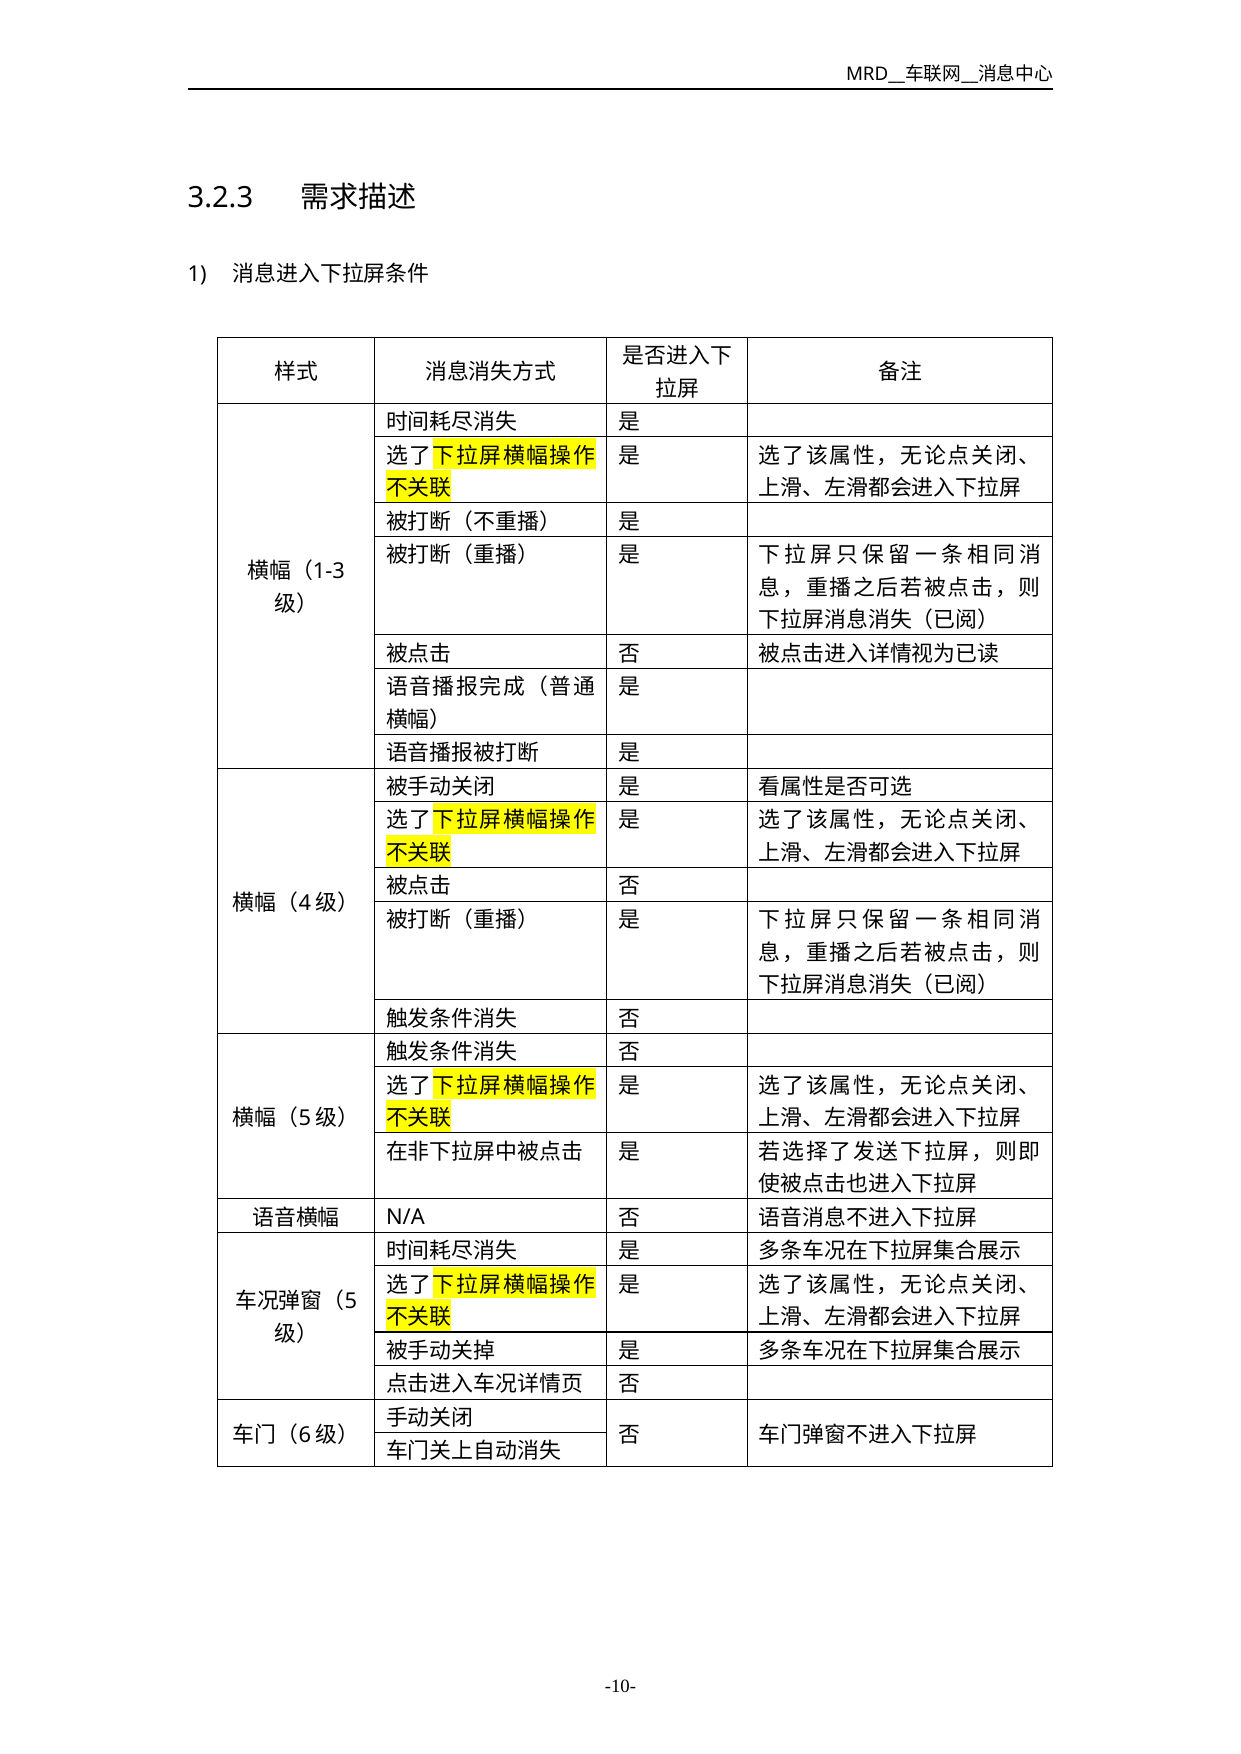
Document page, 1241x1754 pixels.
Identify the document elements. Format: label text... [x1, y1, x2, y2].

table_cell 看属性是否可选 [748, 769, 1052, 801]
table_cell [748, 1000, 1052, 1033]
table_cell 选了下拉屏横幅操作不关联 [375, 437, 606, 502]
table_header 备注 [748, 338, 1052, 403]
table_cell 否 [607, 1400, 747, 1466]
table_cell 否 [607, 1199, 747, 1232]
table_cell [748, 1034, 1052, 1066]
table_cell 是 [607, 802, 747, 867]
table_cell 是 [607, 1233, 747, 1265]
table_cell 是 [607, 735, 747, 767]
table_cell 横幅（4级） [218, 769, 374, 1033]
table_header 是否进入下拉屏 [607, 338, 747, 403]
table_cell 下拉屏只保留一条相同消息，重播之后若被点击，则下拉屏消息消失（已阅） [748, 537, 1052, 634]
table_cell 是 [607, 902, 747, 999]
table_cell [748, 503, 1052, 536]
table_cell [748, 735, 1052, 767]
table_cell 若选择了发送下拉屏，则即使被点击也进入下拉屏 [748, 1133, 1052, 1198]
table_cell [748, 404, 1052, 436]
table_cell 时间耗尽消失 [375, 404, 606, 436]
table_cell 选了下拉屏横幅操作不关联 [375, 802, 606, 867]
table_cell [748, 868, 1052, 901]
table_cell 触发条件消失 [375, 1034, 606, 1066]
table_cell 是 [607, 503, 747, 536]
table_cell 被点击 [375, 635, 606, 668]
table_cell N/A [375, 1199, 606, 1232]
table_cell 被手动关掉 [375, 1333, 606, 1365]
table_header 消息消失方式 [375, 338, 606, 403]
table_cell 时间耗尽消失 [375, 1233, 606, 1265]
table_cell 语音播报被打断 [375, 735, 606, 767]
table_cell 否 [607, 868, 747, 901]
table_cell 车门（6级） [218, 1400, 374, 1466]
table_cell 是 [607, 669, 747, 734]
table_cell 否 [607, 1366, 747, 1398]
table_cell 车况弹窗（5级） [218, 1233, 374, 1398]
table_cell 点击进入车况详情页 [375, 1366, 606, 1398]
table_cell 横幅（5级） [218, 1034, 374, 1198]
table_header 样式 [218, 338, 374, 403]
table_cell 被点击 [375, 868, 606, 901]
table_cell 选了下拉屏横幅操作不关联 [375, 1067, 606, 1132]
table_cell 横幅（1-3级） [218, 404, 374, 767]
table_cell 被打断（不重播） [375, 503, 606, 536]
table_cell 选了该属性，无论点关闭、上滑、左滑都会进入下拉屏 [748, 802, 1052, 867]
table_cell 是 [607, 769, 747, 801]
list 需求描述 [187, 162, 1053, 227]
table_cell 在非下拉屏中被点击 [375, 1133, 606, 1198]
table_cell 被打断（重播） [375, 537, 606, 634]
table_cell 车门关上自动消失 [375, 1433, 606, 1466]
table_cell 选了下拉屏横幅操作不关联 [375, 1266, 606, 1331]
table_cell 触发条件消失 [375, 1000, 606, 1033]
subtitle 消息进入下拉屏条件 [187, 256, 1053, 289]
table_cell 下拉屏只保留一条相同消息，重播之后若被点击，则下拉屏消息消失（已阅） [748, 902, 1052, 999]
table_cell 是 [607, 1133, 747, 1198]
table_cell 否 [607, 1034, 747, 1066]
table_cell 语音消息不进入下拉屏 [748, 1199, 1052, 1232]
table_cell 选了该属性，无论点关闭、上滑、左滑都会进入下拉屏 [748, 1266, 1052, 1331]
table_cell 语音播报完成（普通横幅） [375, 669, 606, 734]
table_cell 是 [607, 1067, 747, 1132]
table_cell 是 [607, 437, 747, 502]
table_cell [748, 669, 1052, 734]
table_cell 被手动关闭 [375, 769, 606, 801]
table_cell 是 [607, 1266, 747, 1331]
table_cell 多条车况在下拉屏集合展示 [748, 1333, 1052, 1365]
table_cell 选了该属性，无论点关闭、上滑、左滑都会进入下拉屏 [748, 437, 1052, 502]
table_cell [748, 1366, 1052, 1398]
table_cell 是 [607, 537, 747, 634]
table_cell 多条车况在下拉屏集合展示 [748, 1233, 1052, 1265]
table_cell 手动关闭 [375, 1400, 606, 1432]
table_cell 车门弹窗不进入下拉屏 [748, 1400, 1052, 1466]
table_cell 被点击进入详情视为已读 [748, 635, 1052, 668]
table_cell 被打断（重播） [375, 902, 606, 999]
table_cell 否 [607, 1000, 747, 1033]
table_cell 选了该属性，无论点关闭、上滑、左滑都会进入下拉屏 [748, 1067, 1052, 1132]
table_cell 语音横幅 [218, 1199, 374, 1232]
table_cell 是 [607, 1333, 747, 1365]
table_cell 是 [607, 404, 747, 436]
table_cell 否 [607, 635, 747, 668]
